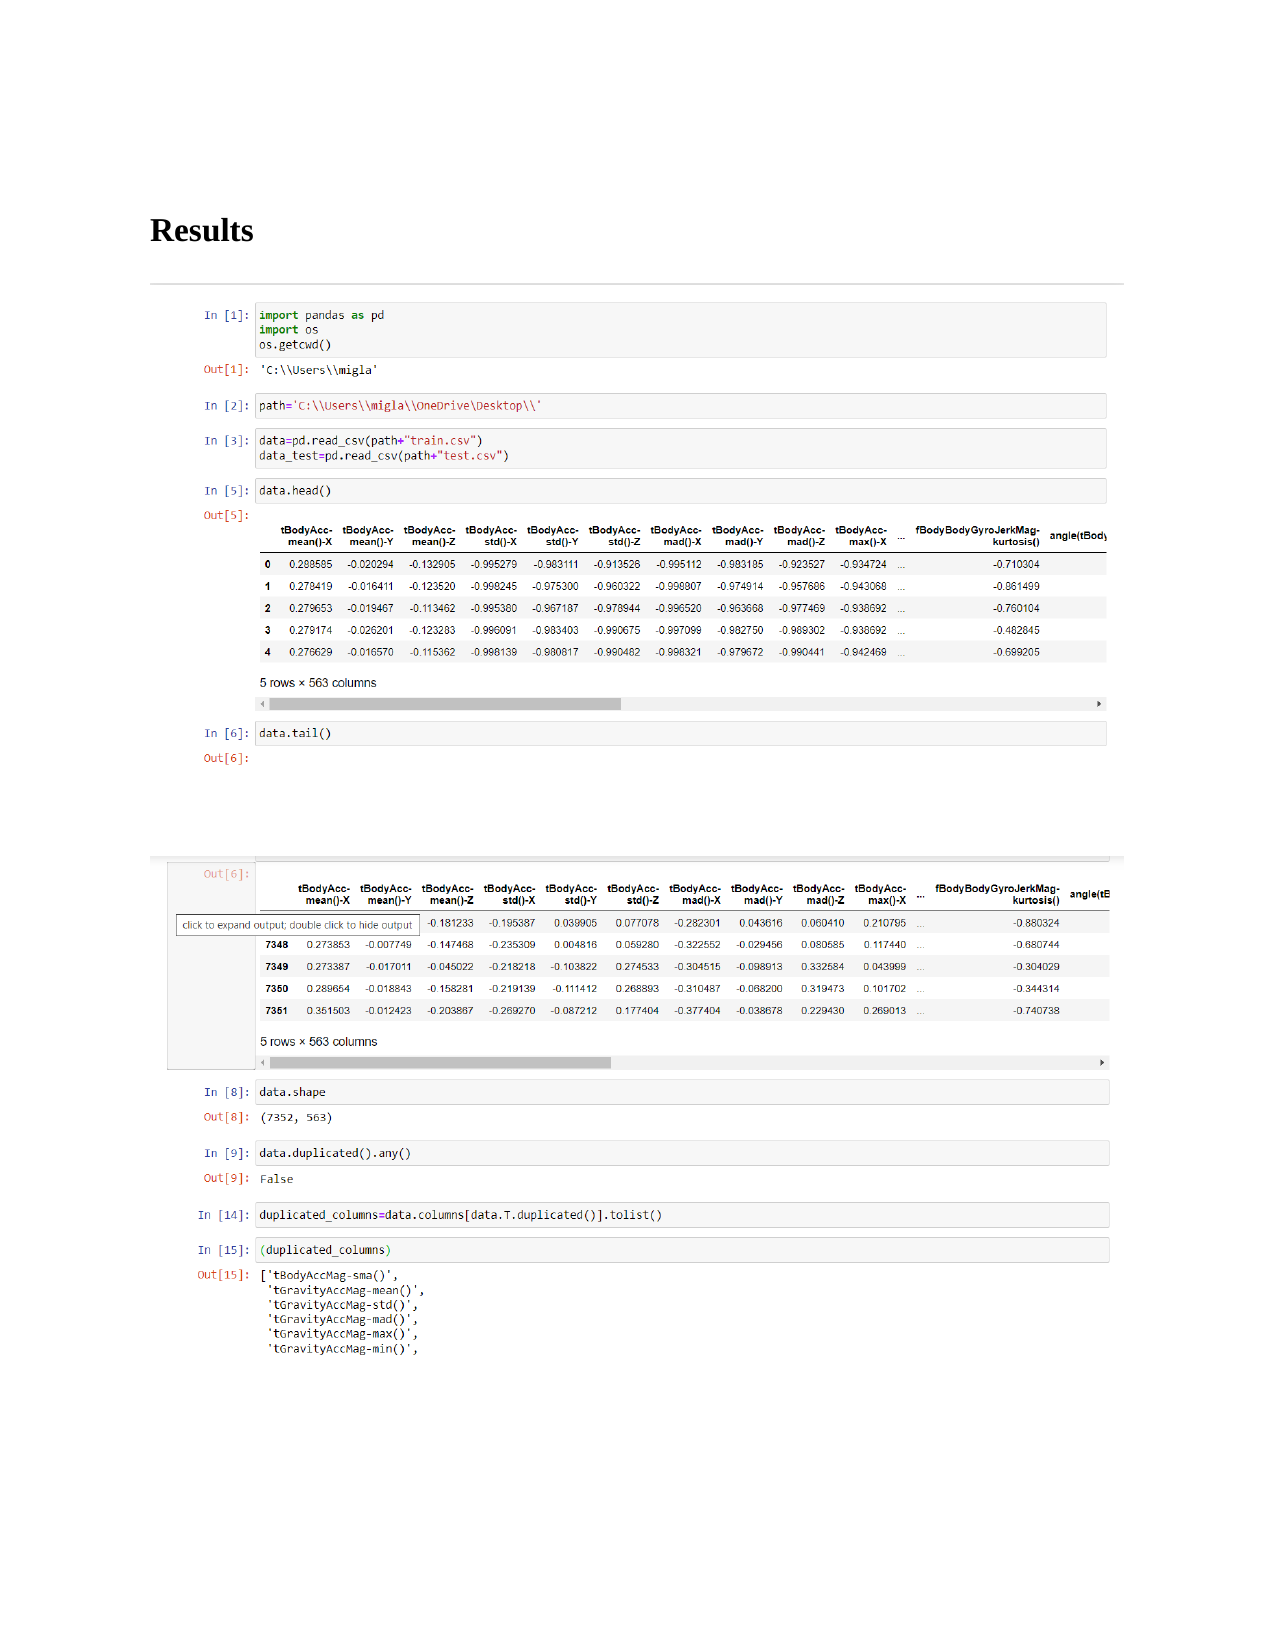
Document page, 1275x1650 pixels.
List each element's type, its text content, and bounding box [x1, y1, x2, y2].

text Results [150, 210, 1125, 248]
picture [150, 283, 1124, 767]
picture [150, 856, 1124, 1355]
